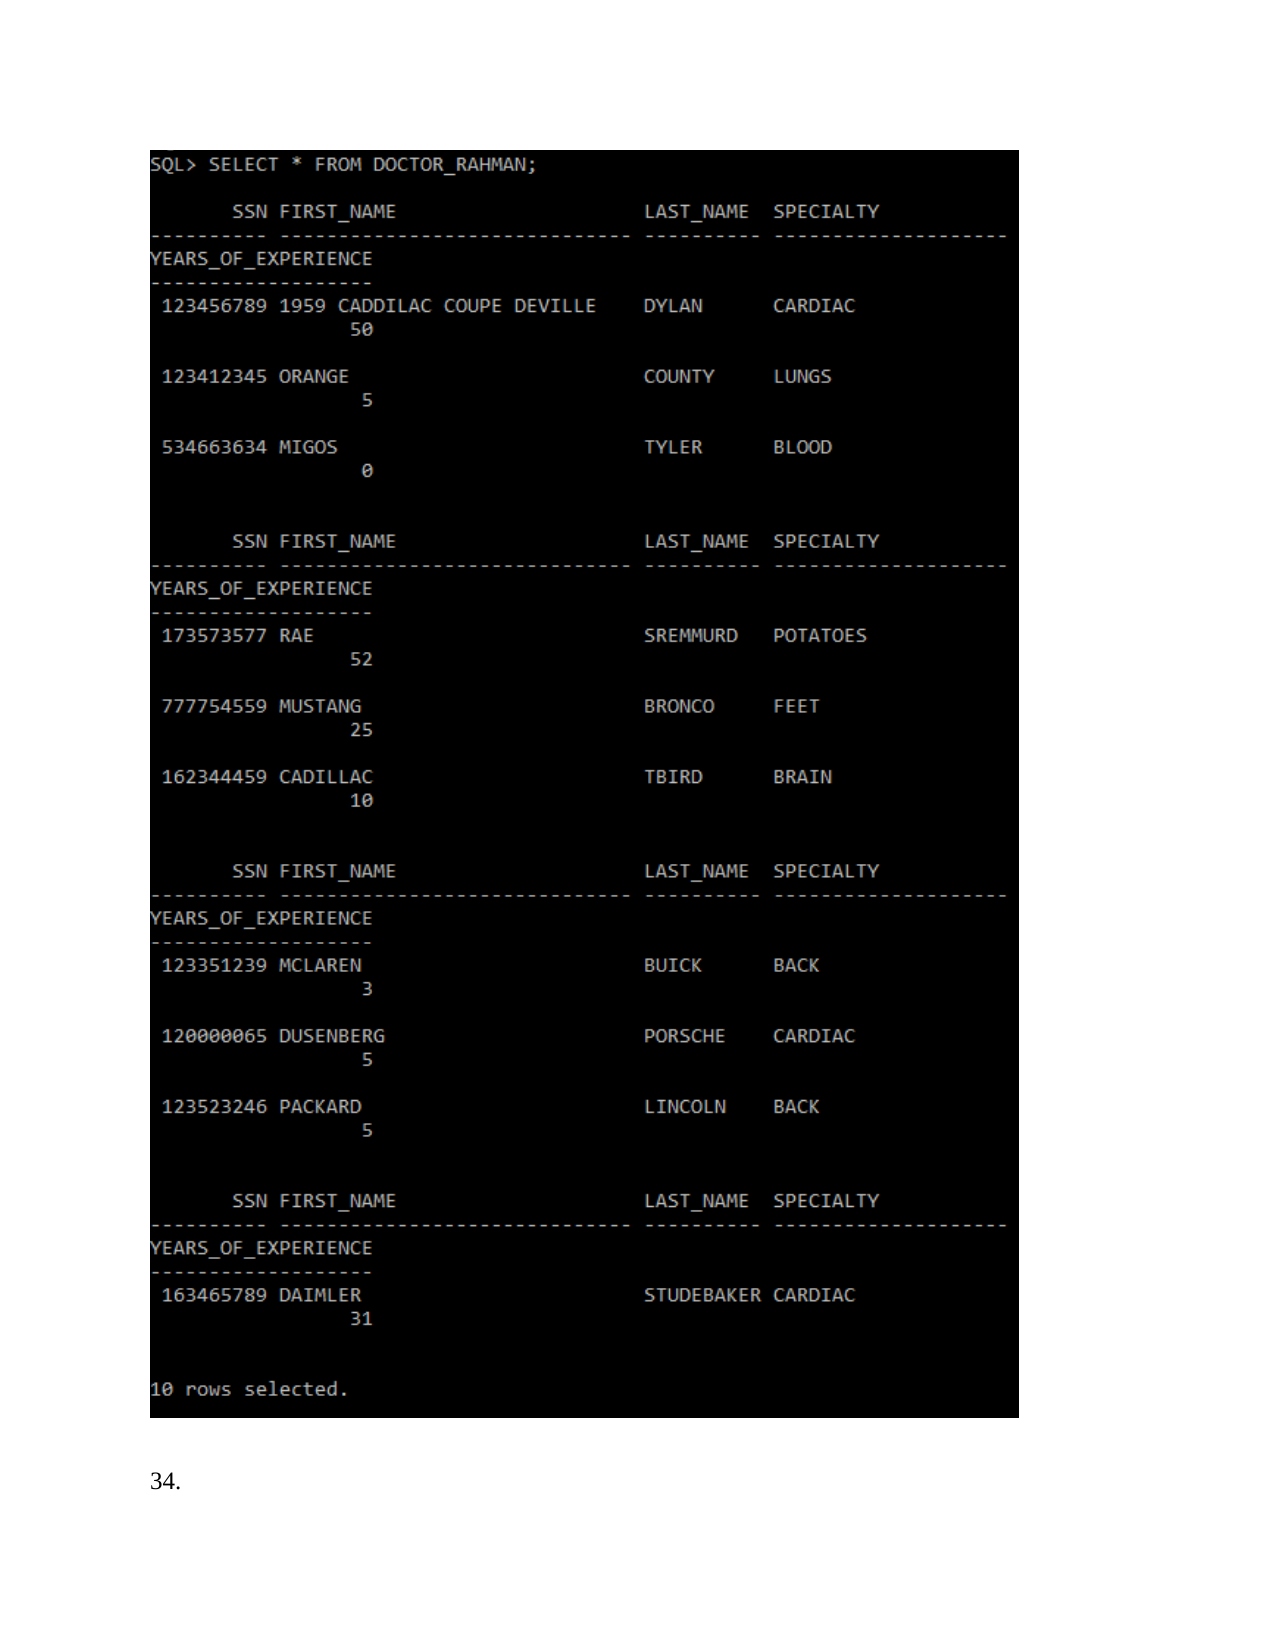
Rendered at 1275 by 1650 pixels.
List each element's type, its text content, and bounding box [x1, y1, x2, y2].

text 34. [150, 1466, 1125, 1495]
picture [150, 150, 1019, 1418]
